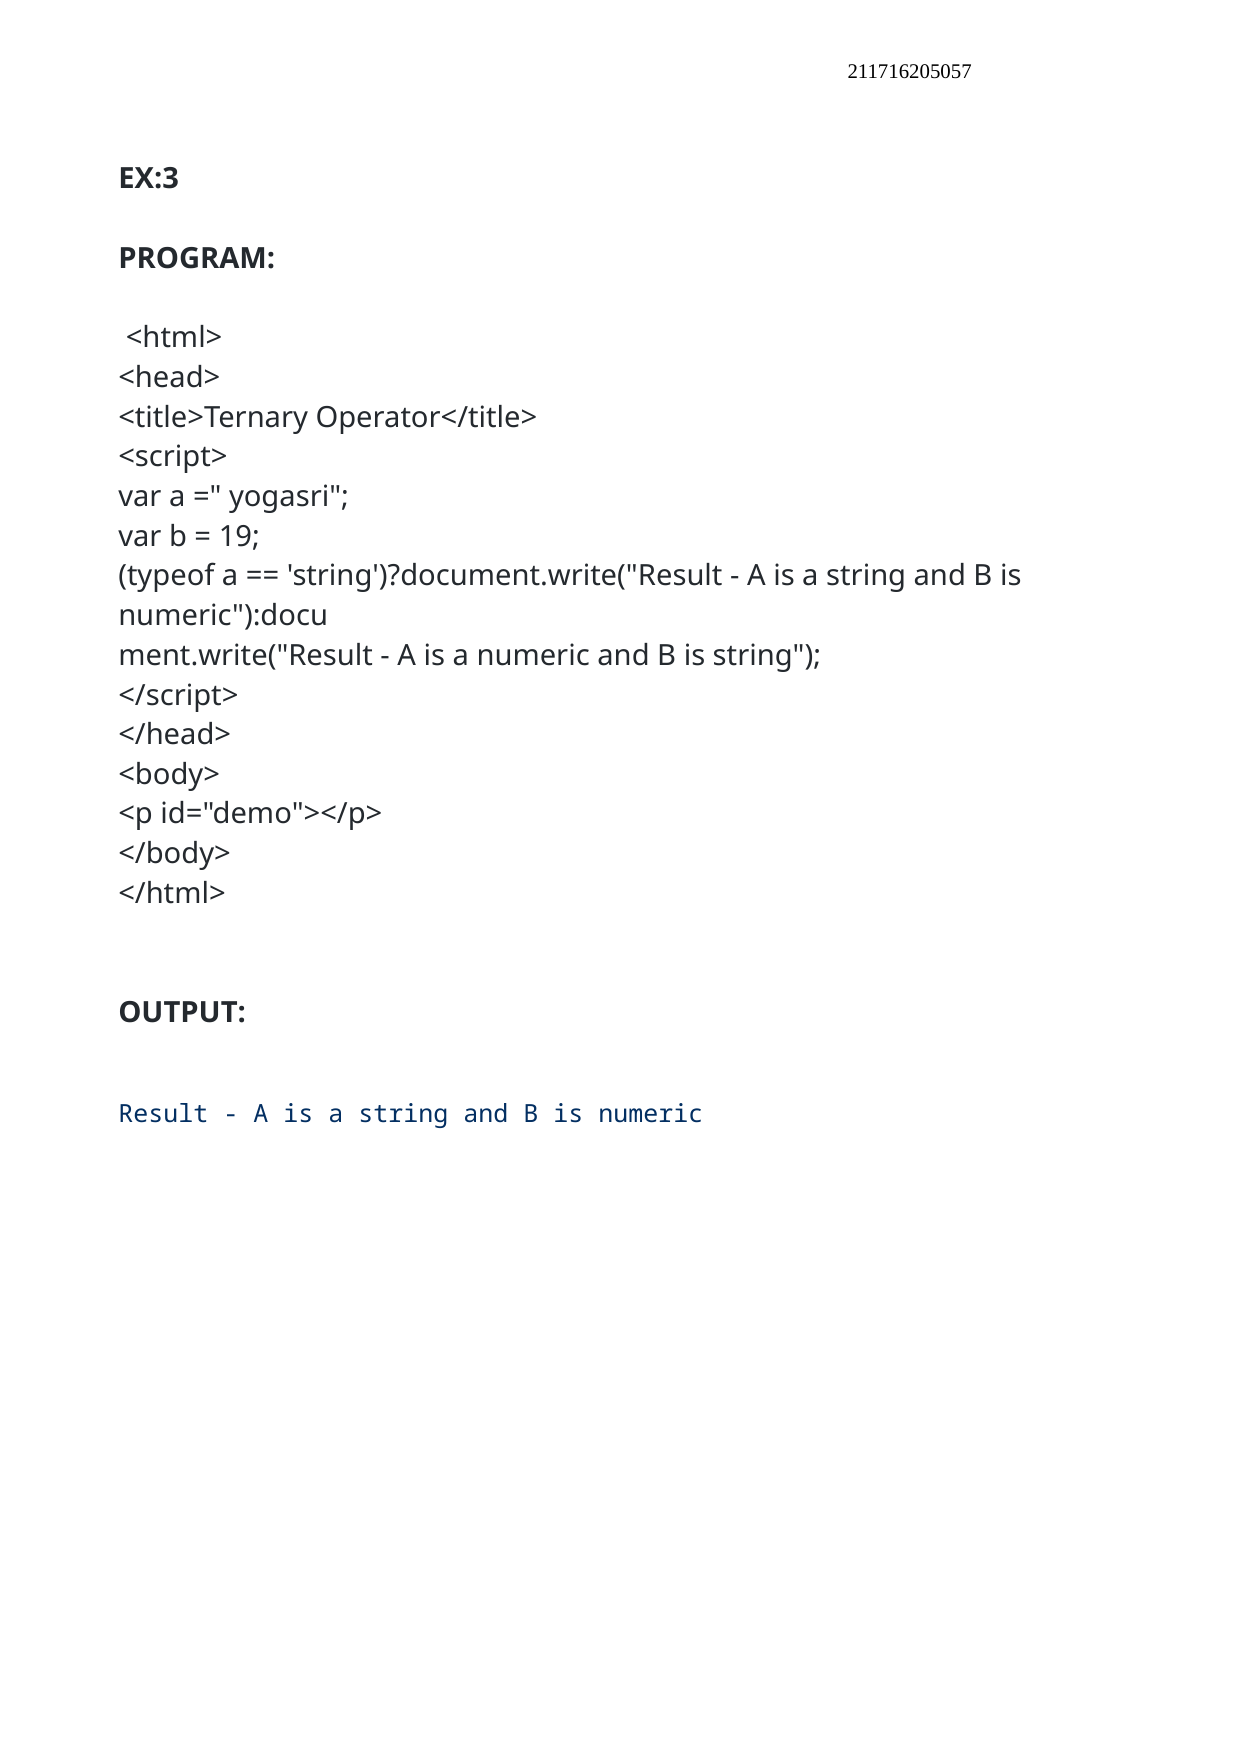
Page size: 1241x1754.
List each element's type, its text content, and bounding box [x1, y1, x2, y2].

text <head> [118, 356, 1122, 396]
text EX:3 [118, 158, 1122, 197]
text </script> [118, 674, 1122, 713]
text </head> [118, 713, 1122, 753]
text ment.write("Result - A is a numeric and B is string"); [118, 634, 1122, 674]
text <html> [118, 317, 1122, 356]
text PROGRAM: [118, 237, 1122, 277]
text var b = 19; [118, 515, 1122, 555]
text <script> [118, 436, 1122, 475]
text </body> [118, 832, 1122, 872]
text <body> [118, 753, 1122, 793]
text </html> [118, 872, 1122, 912]
text Result - A is a string and B is numeric [118, 1096, 1122, 1130]
text <p id="demo"></p> [118, 793, 1122, 832]
text <title>Ternary Operator</title> [118, 396, 1122, 436]
text (typeof a == 'string')?document.write("Result - A is a string and B is numeric"):docu [118, 555, 1122, 634]
text var a =" yogasri"; [118, 475, 1122, 515]
text OUTPUT: [118, 991, 1122, 1031]
